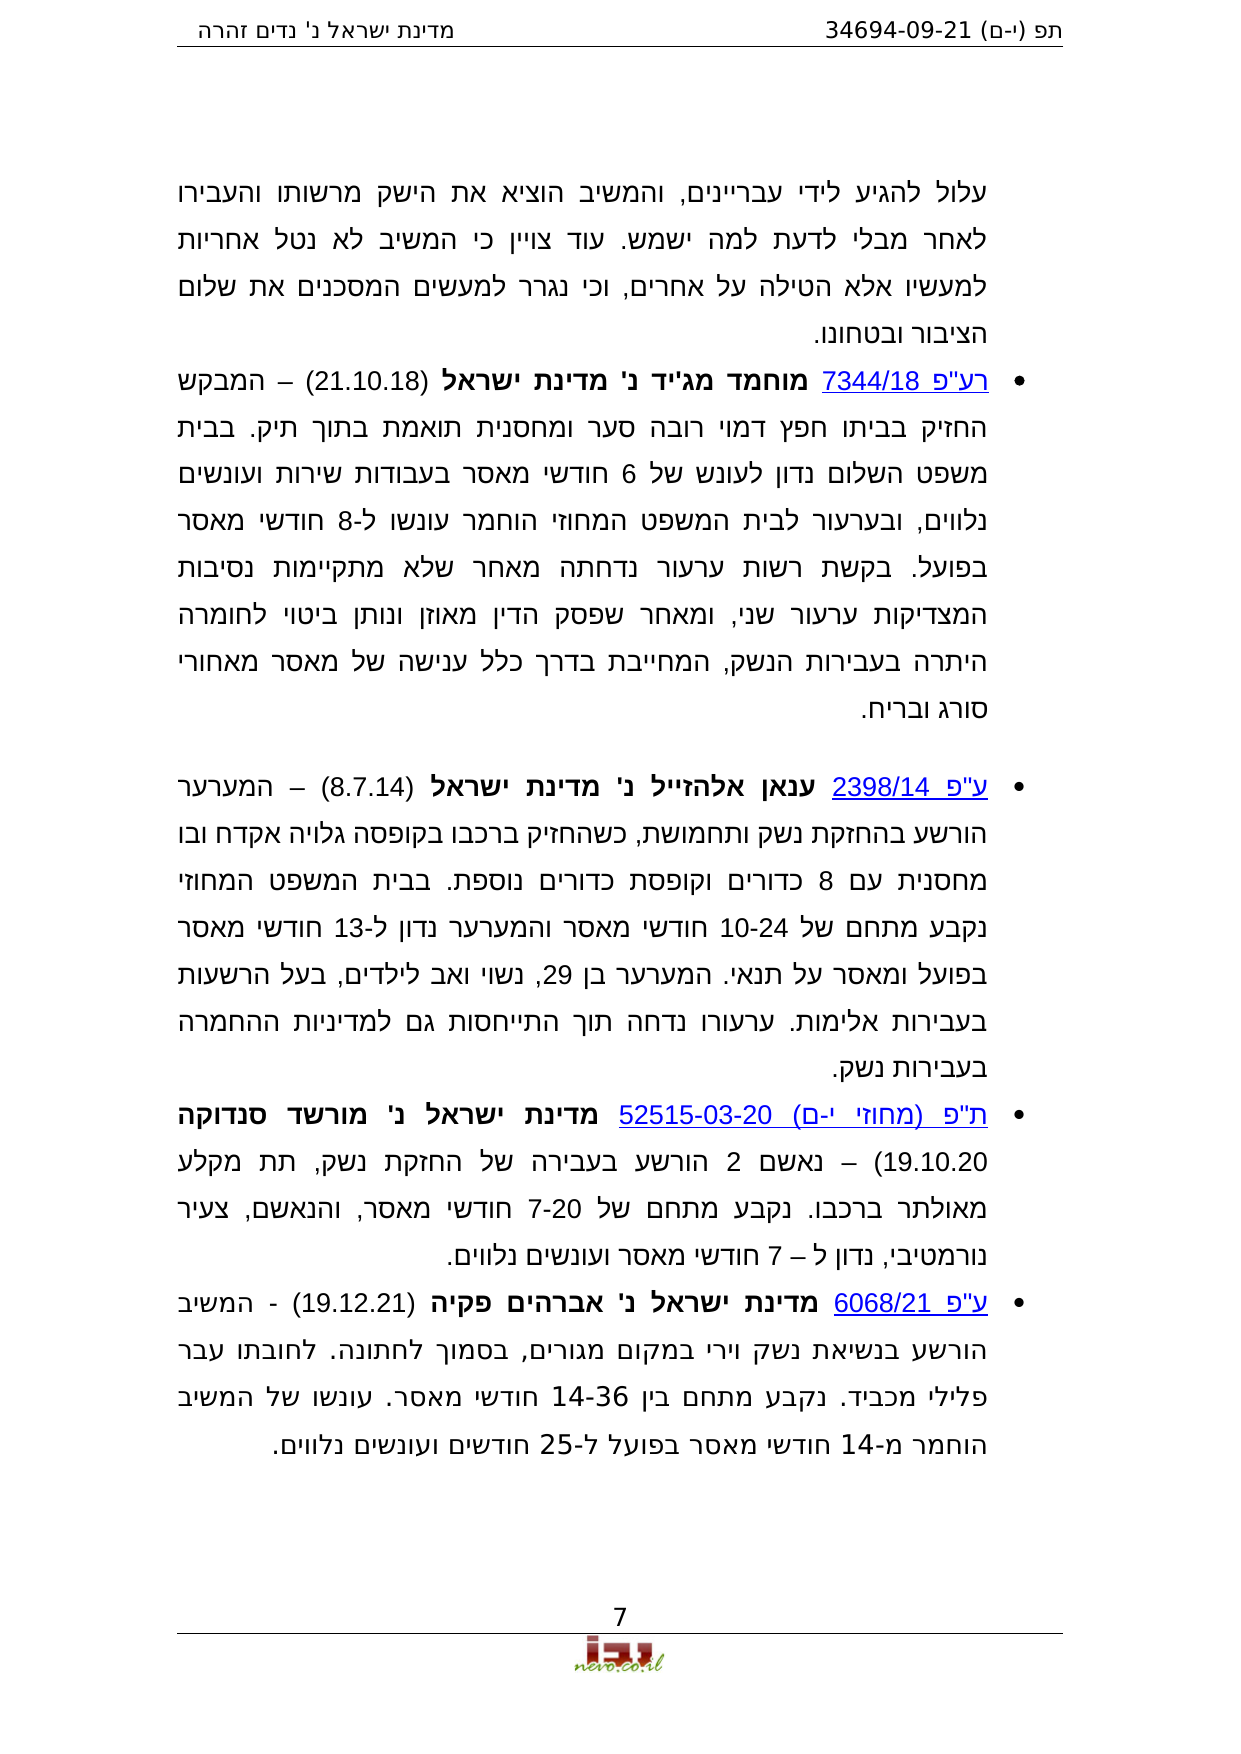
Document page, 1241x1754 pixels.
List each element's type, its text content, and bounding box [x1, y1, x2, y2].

list ע"פ 2398/14 ענאן אלהזייל נ' מדינת ישראל (8.7.14) – המערער הורשע בהחזקת נשק ותחמושת, כשהחזיק ברכבו בקופסה גלויה אקדח ובו מחסנית עם 8 כדורים וקופסת כדורים נוספת. בבית המשפט המחוזי נקבע מתחם של 10-24 חודשי מאסר והמערער נדון ל-13 חודשי מאסר בפועל ומאסר על תנאי. המערער בן 29, נשוי ואב לילדים, בעל הרשעות בעבירות אלימות. ערעורו נדחה תוך התייחסות גם למדיניות ההחמרה בעבירות נשק. [177, 771, 1026, 1084]
list ע"פ 6068/21 מדינת ישראל נ' אברהים פקיה (19.12.21) - המשיב הורשע בנשיאת נשק וירי במקום מגורים, בסמוך לחתונה. לחובתו עבר פלילי מכביד. נקבע מתחם בין 14-36 חודשי מאסר. עונשו של המשיב הוחמר מ-14 חודשי מאסר בפועל ל-25 חודשים ועונשים נלווים. [177, 1287, 1026, 1461]
picture [574, 1635, 666, 1673]
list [177, 177, 1026, 349]
list רע"פ 7344/18 מוחמד מג'יד נ' מדינת ישראל (21.10.18) – המבקש החזיק בביתו חפץ דמוי רובה סער ומחסנית תואמת בתוך תיק. בבית משפט השלום נדון לעונש של 6 חודשי מאסר בעבודות שירות ועונשים נלווים, ובערעור לבית המשפט המחוזי הוחמר עונשו ל-8 חודשי מאסר בפועל. בקשת רשות ערעור נדחתה מאחר שלא מתקיימות נסיבות המצדיקות ערעור שני, ומאחר שפסק הדין מאוזן ונותן ביטוי לחומרה היתרה בעבירות הנשק, המחייבת בדרך כלל ענישה של מאסר מאחורי סורג ובריח. [177, 365, 1026, 724]
list ת"פ (מחוזי י-ם) 52515-03-20 מדינת ישראל נ' מורשד סנדוקה 19.10.20) – נאשם 2 הורשע בעבירה של החזקת נשק, תת מקלע מאולתר ברכבו. נקבע מתחם של 7-20 חודשי מאסר, והנאשם, צעיר נורמטיבי, נדון ל – 7 חודשי מאסר ועונשים נלווים. [177, 1099, 1026, 1271]
